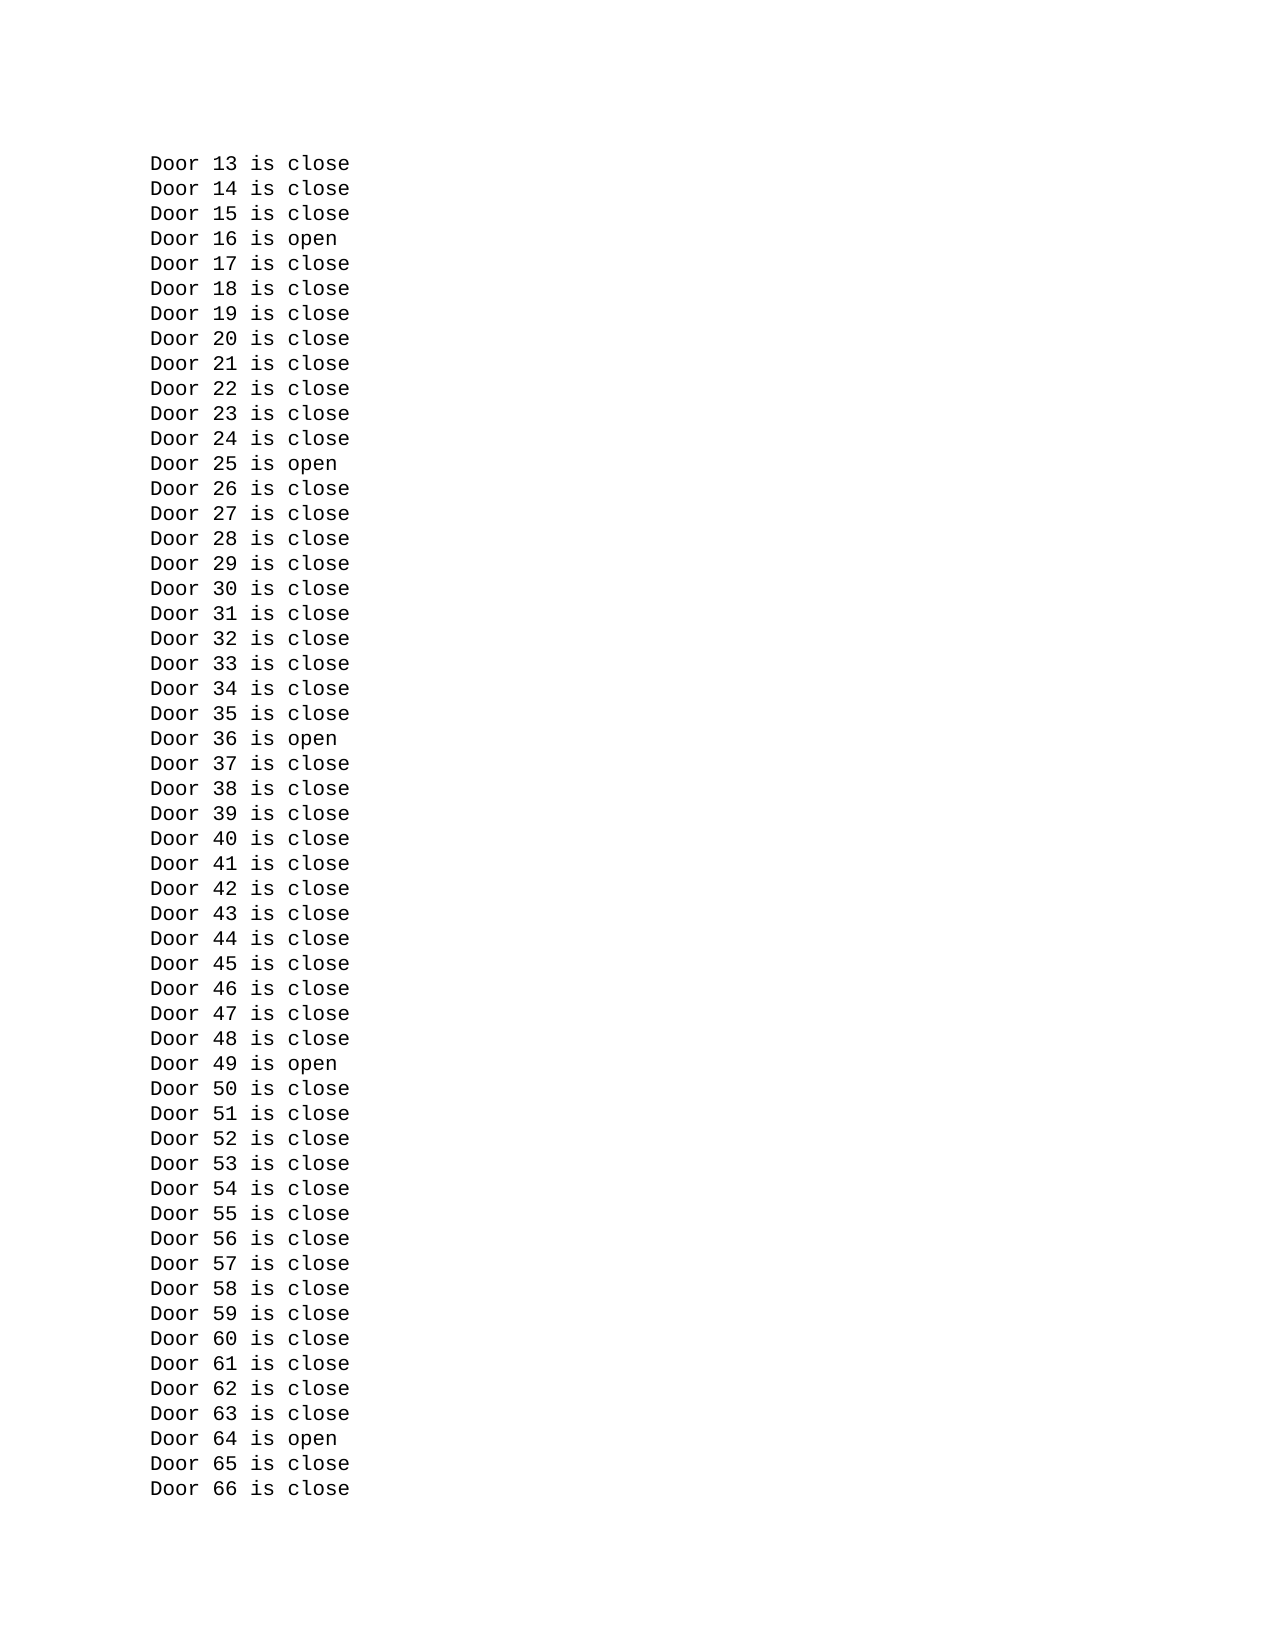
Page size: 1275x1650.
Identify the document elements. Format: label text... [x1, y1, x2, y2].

text Door 44 is close [150, 925, 1125, 950]
text Door 64 is open [150, 1425, 1125, 1450]
text Door 62 is close [150, 1375, 1125, 1400]
text Door 29 is close [150, 550, 1125, 575]
text Door 43 is close [150, 900, 1125, 925]
text Door 24 is close [150, 425, 1125, 450]
text Door 48 is close [150, 1025, 1125, 1050]
text Door 35 is close [150, 700, 1125, 725]
text Door 54 is close [150, 1175, 1125, 1200]
text Door 61 is close [150, 1350, 1125, 1375]
text Door 55 is close [150, 1200, 1125, 1225]
text Door 45 is close [150, 950, 1125, 975]
text Door 14 is close [150, 175, 1125, 200]
text Door 27 is close [150, 500, 1125, 525]
text Door 38 is close [150, 775, 1125, 800]
text Door 63 is close [150, 1400, 1125, 1425]
text Door 58 is close [150, 1275, 1125, 1300]
text Door 18 is close [150, 275, 1125, 300]
text Door 60 is close [150, 1325, 1125, 1350]
text Door 66 is close [150, 1475, 1125, 1500]
text Door 28 is close [150, 525, 1125, 550]
text Door 41 is close [150, 850, 1125, 875]
text Door 34 is close [150, 675, 1125, 700]
text Door 16 is open [150, 225, 1125, 250]
text Door 56 is close [150, 1225, 1125, 1250]
text Door 40 is close [150, 825, 1125, 850]
text Door 52 is close [150, 1125, 1125, 1150]
text Door 32 is close [150, 625, 1125, 650]
text Door 53 is close [150, 1150, 1125, 1175]
text Door 13 is close [150, 150, 1125, 175]
text Door 25 is open [150, 450, 1125, 475]
text Door 22 is close [150, 375, 1125, 400]
text Door 47 is close [150, 1000, 1125, 1025]
text Door 39 is close [150, 800, 1125, 825]
text Door 31 is close [150, 600, 1125, 625]
text Door 65 is close [150, 1450, 1125, 1475]
text Door 49 is open [150, 1050, 1125, 1075]
text Door 37 is close [150, 750, 1125, 775]
text Door 21 is close [150, 350, 1125, 375]
text Door 59 is close [150, 1300, 1125, 1325]
text Door 42 is close [150, 875, 1125, 900]
text Door 20 is close [150, 325, 1125, 350]
text Door 57 is close [150, 1250, 1125, 1275]
text Door 30 is close [150, 575, 1125, 600]
text Door 50 is close [150, 1075, 1125, 1100]
text Door 26 is close [150, 475, 1125, 500]
text Door 17 is close [150, 250, 1125, 275]
text Door 15 is close [150, 200, 1125, 225]
text Door 33 is close [150, 650, 1125, 675]
text Door 36 is open [150, 725, 1125, 750]
text Door 51 is close [150, 1100, 1125, 1125]
text Door 19 is close [150, 300, 1125, 325]
text Door 46 is close [150, 975, 1125, 1000]
text Door 23 is close [150, 400, 1125, 425]
